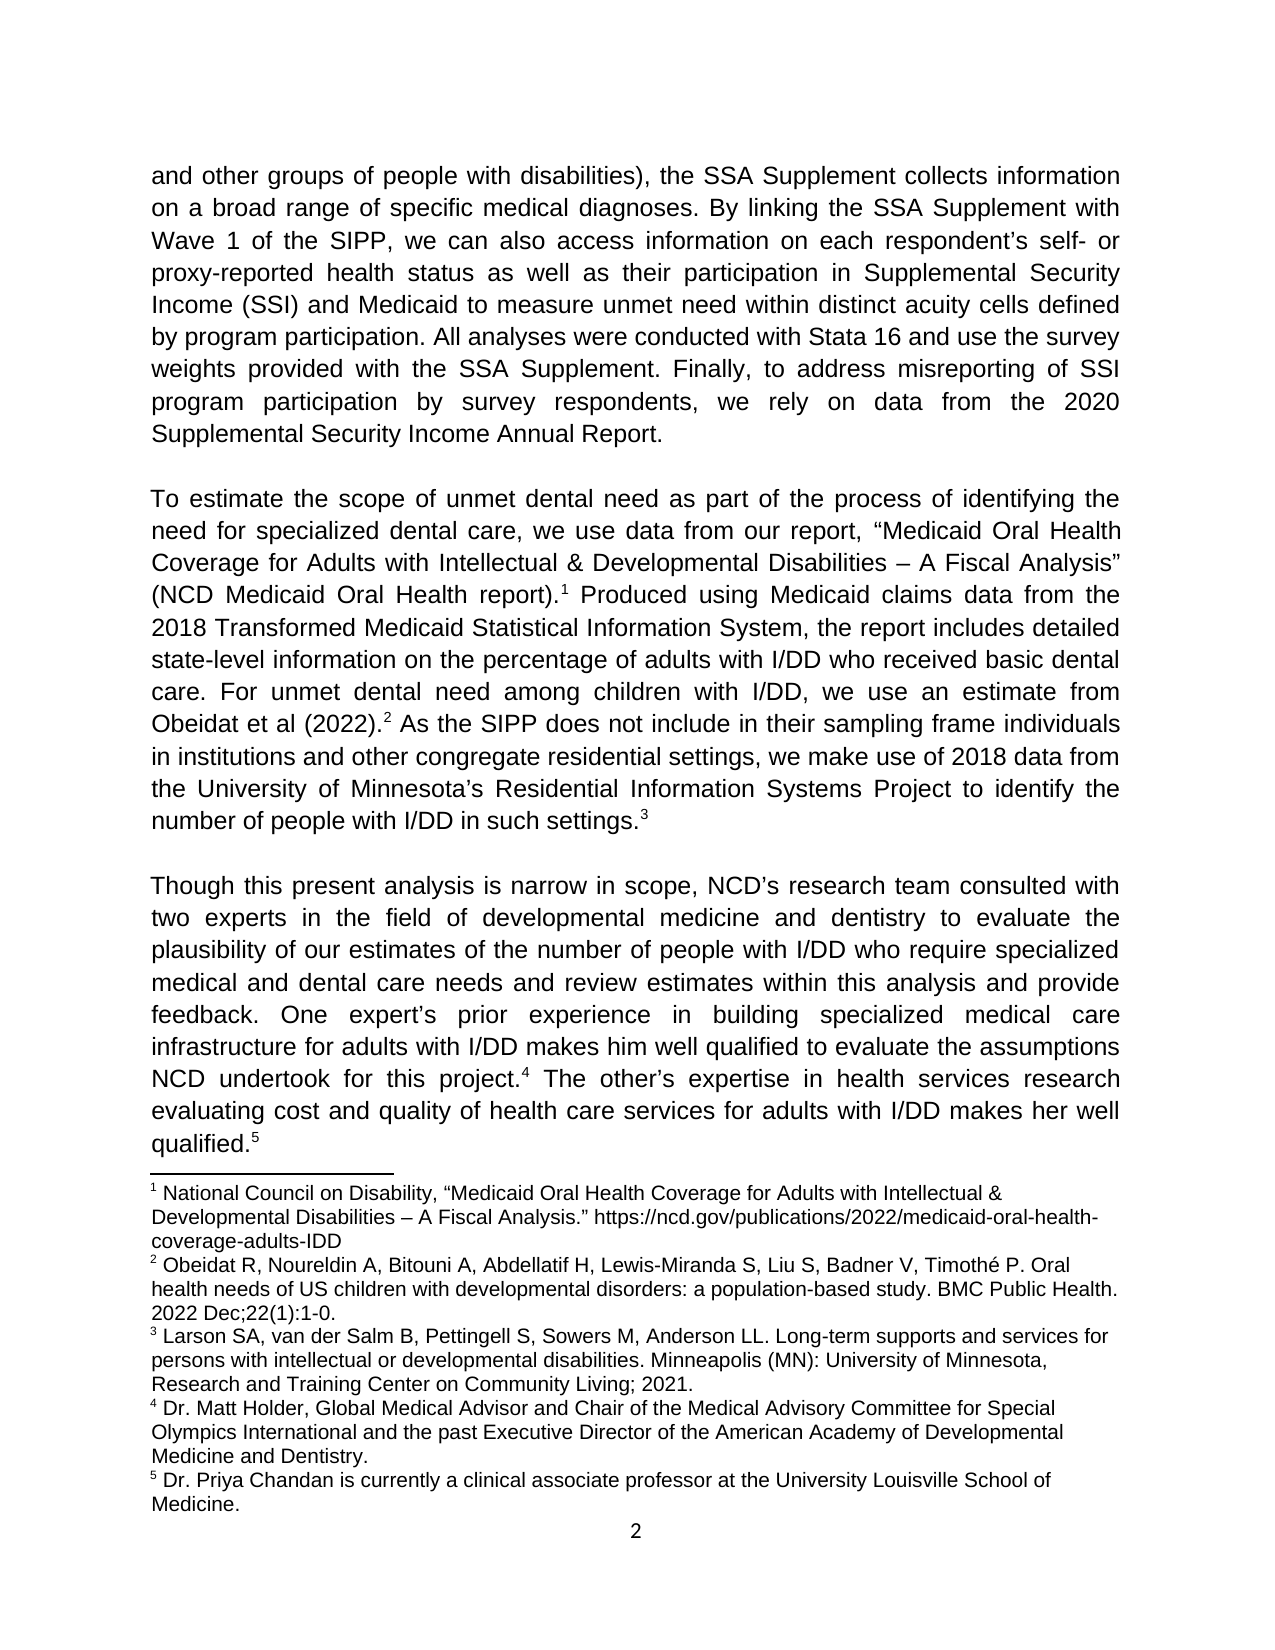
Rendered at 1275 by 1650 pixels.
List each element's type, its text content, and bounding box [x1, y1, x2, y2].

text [150, 161, 1122, 447]
text To estimate the scope of unmet dental need as part of the process of identifying the need for specialized dental care, we use data from our report, “Medicaid Oral Health Coverage for Adults with Intellectual & Developmental Disabilities – A Fiscal Analysis” (NCD Medicaid Oral Health report). Produced using Medicaid claims data from the 2018 Transformed Medicaid Statistical Information System, the report includes detailed state-level information on the percentage of adults with I/DD who received basic dental care. For unmet dental need among children with I/DD, we use an estimate from Obeidat et al (2022). As the SIPP does not include in their sampling frame individuals in institutions and other congregate residential settings, we make use of 2018 data from the University of Minnesota’s Residential Information Systems Project to identify the number of people with I/DD in such settings. [150, 484, 1122, 834]
text Though this present analysis is narrow in scope, NCD’s research team consulted with two experts in the field of developmental medicine and dentistry to evaluate the plausibility of our estimates of the number of people with I/DD who require specialized medical and dental care needs and review estimates within this analysis and provide feedback. One expert’s prior experience in building specialized medical care infrastructure for adults with I/DD makes him well qualified to evaluate the assumptions NCD undertook for this project. The other’s expertise in health services research evaluating cost and quality of health care services for adults with I/DD makes her well qualified. [150, 871, 1122, 1157]
